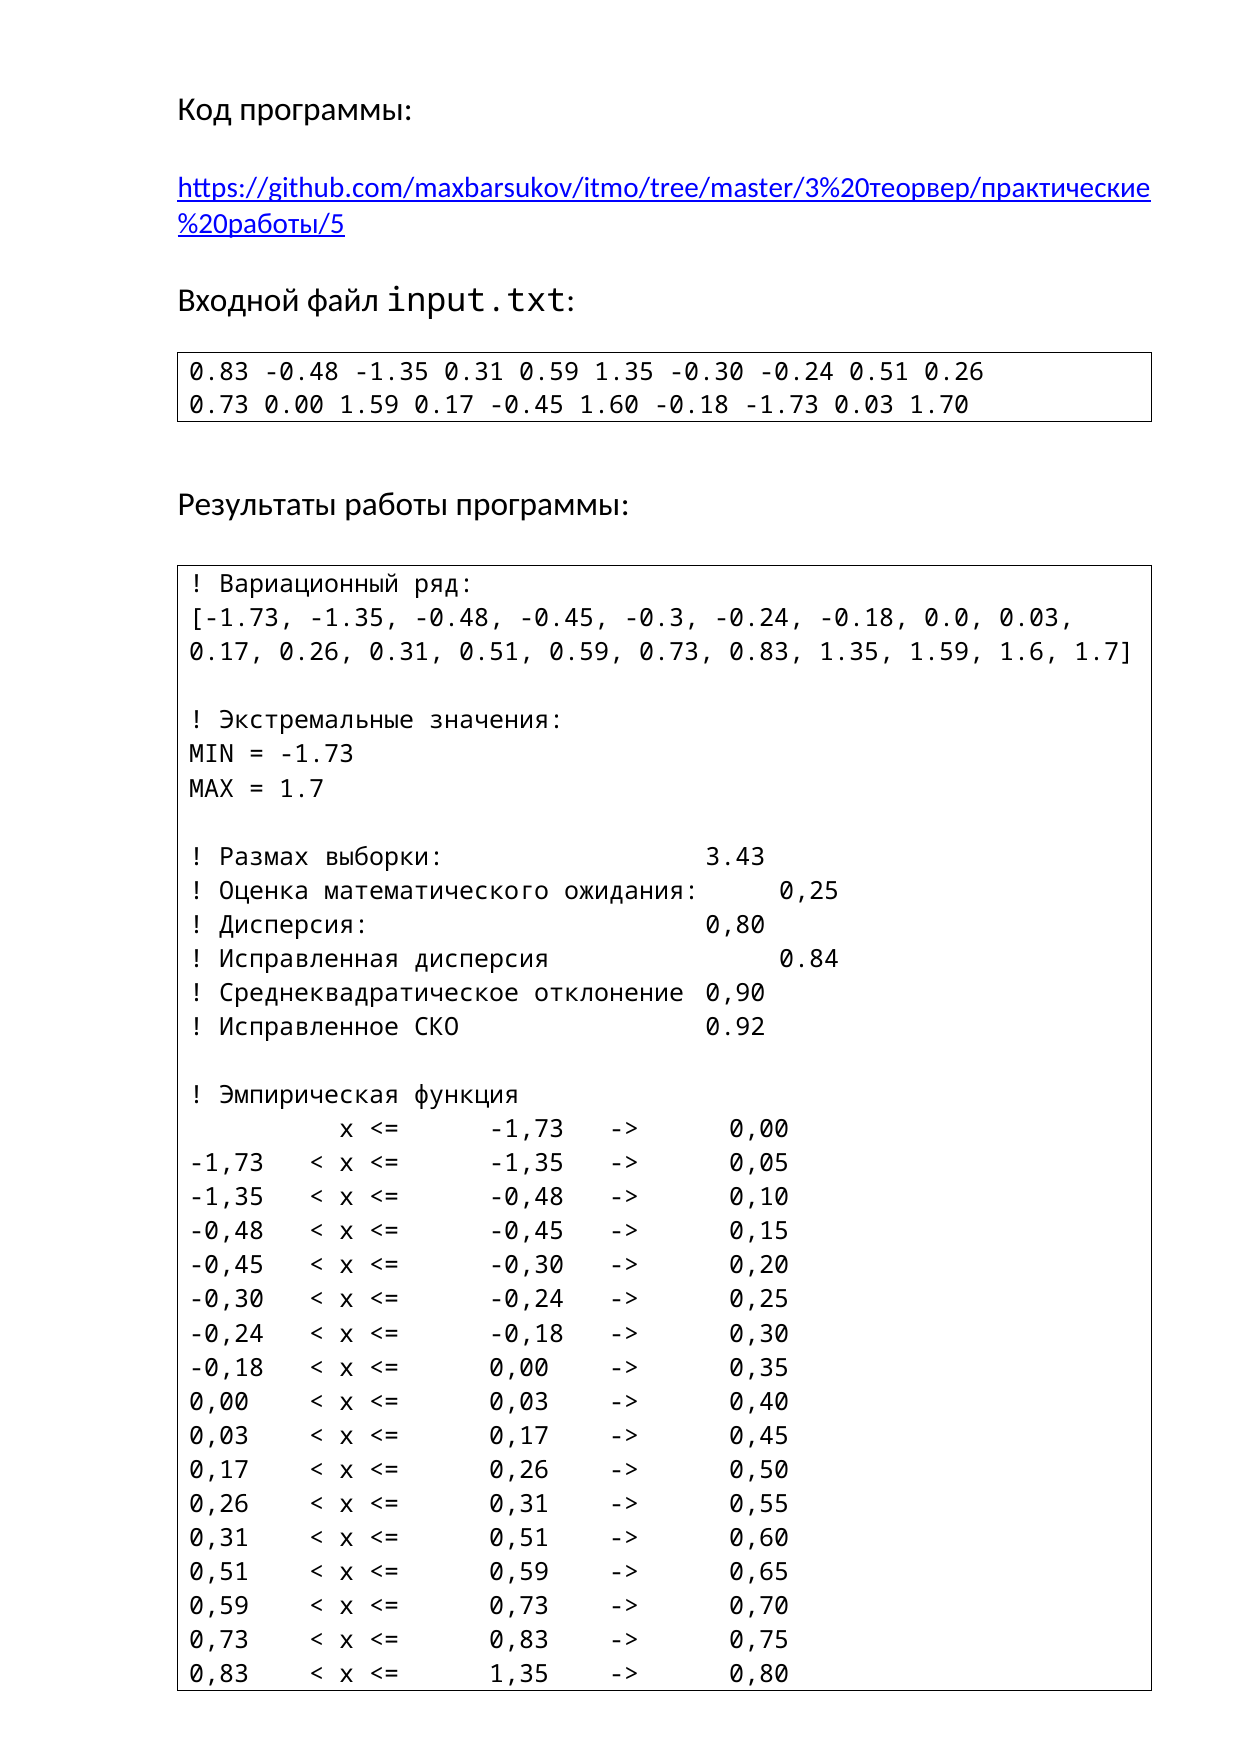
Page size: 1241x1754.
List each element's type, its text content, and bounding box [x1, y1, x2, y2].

text Входной файл input.txt: [177, 276, 1152, 322]
text Код программы: [177, 88, 1152, 128]
text Результаты работы программы: [177, 483, 1152, 524]
text https://github.com/maxbarsukov/itmo/tree/master/3%20теорвер/практические%20работы/5 [177, 169, 1152, 241]
table_header 0.83 -0.48 -1.35 0.31 0.59 1.35 -0.30 -0.24 0.51 0.26 0.73 0.00 1.59 0.17 -0.45 1.60 -0.18 -1.73 0.03 1.70 [178, 353, 1151, 421]
